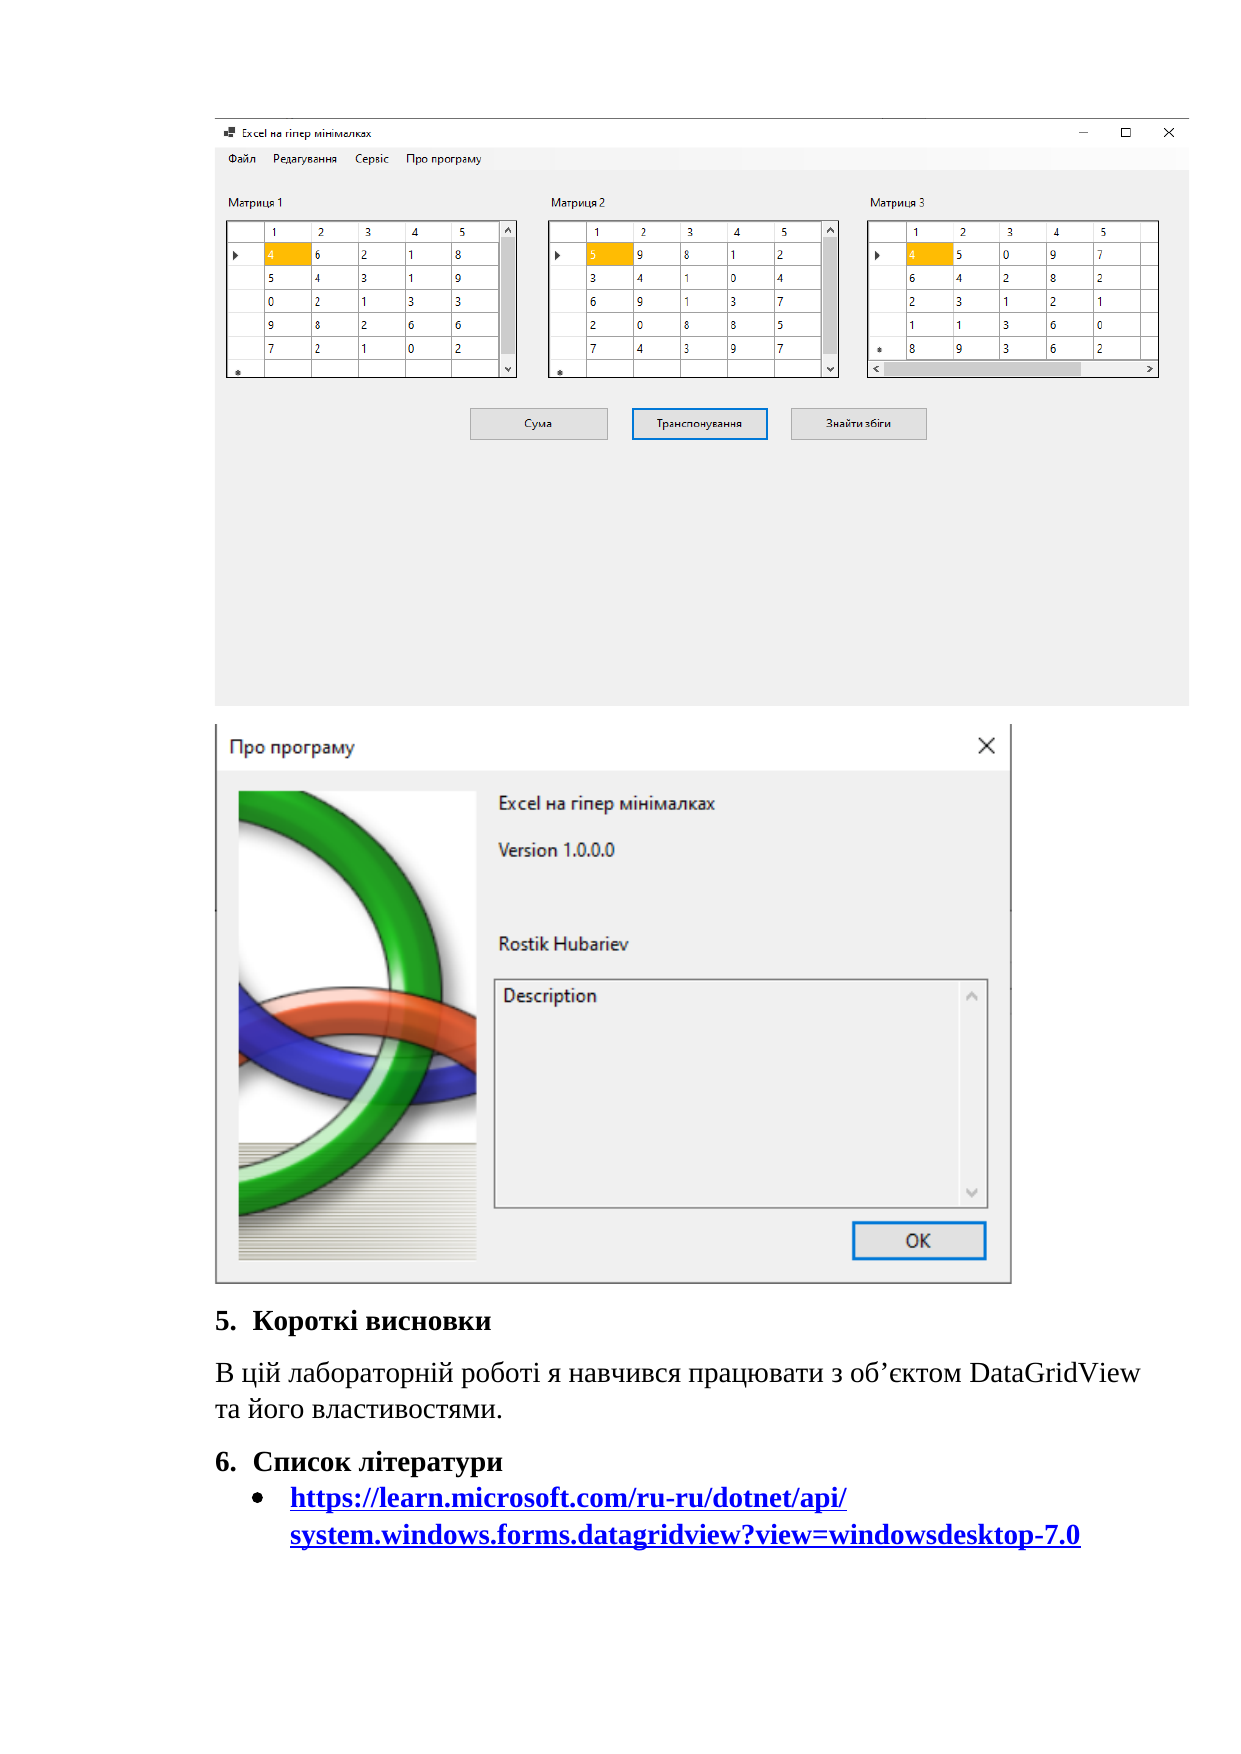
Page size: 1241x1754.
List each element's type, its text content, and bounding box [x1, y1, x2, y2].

list https://learn.microsoft.com/ru-ru/dotnet/api/system.windows.forms.datagridview?view=windowsdesktop-7.0 [252, 1481, 1152, 1550]
picture [214, 118, 1190, 706]
picture [214, 724, 1012, 1284]
list Короткі висновки [215, 1303, 1152, 1336]
list Список літератури [215, 1444, 1152, 1478]
text В цій лабораторній роботі я навчився працювати з об’єктом DataGridView та його властивостями. [215, 1355, 1152, 1425]
